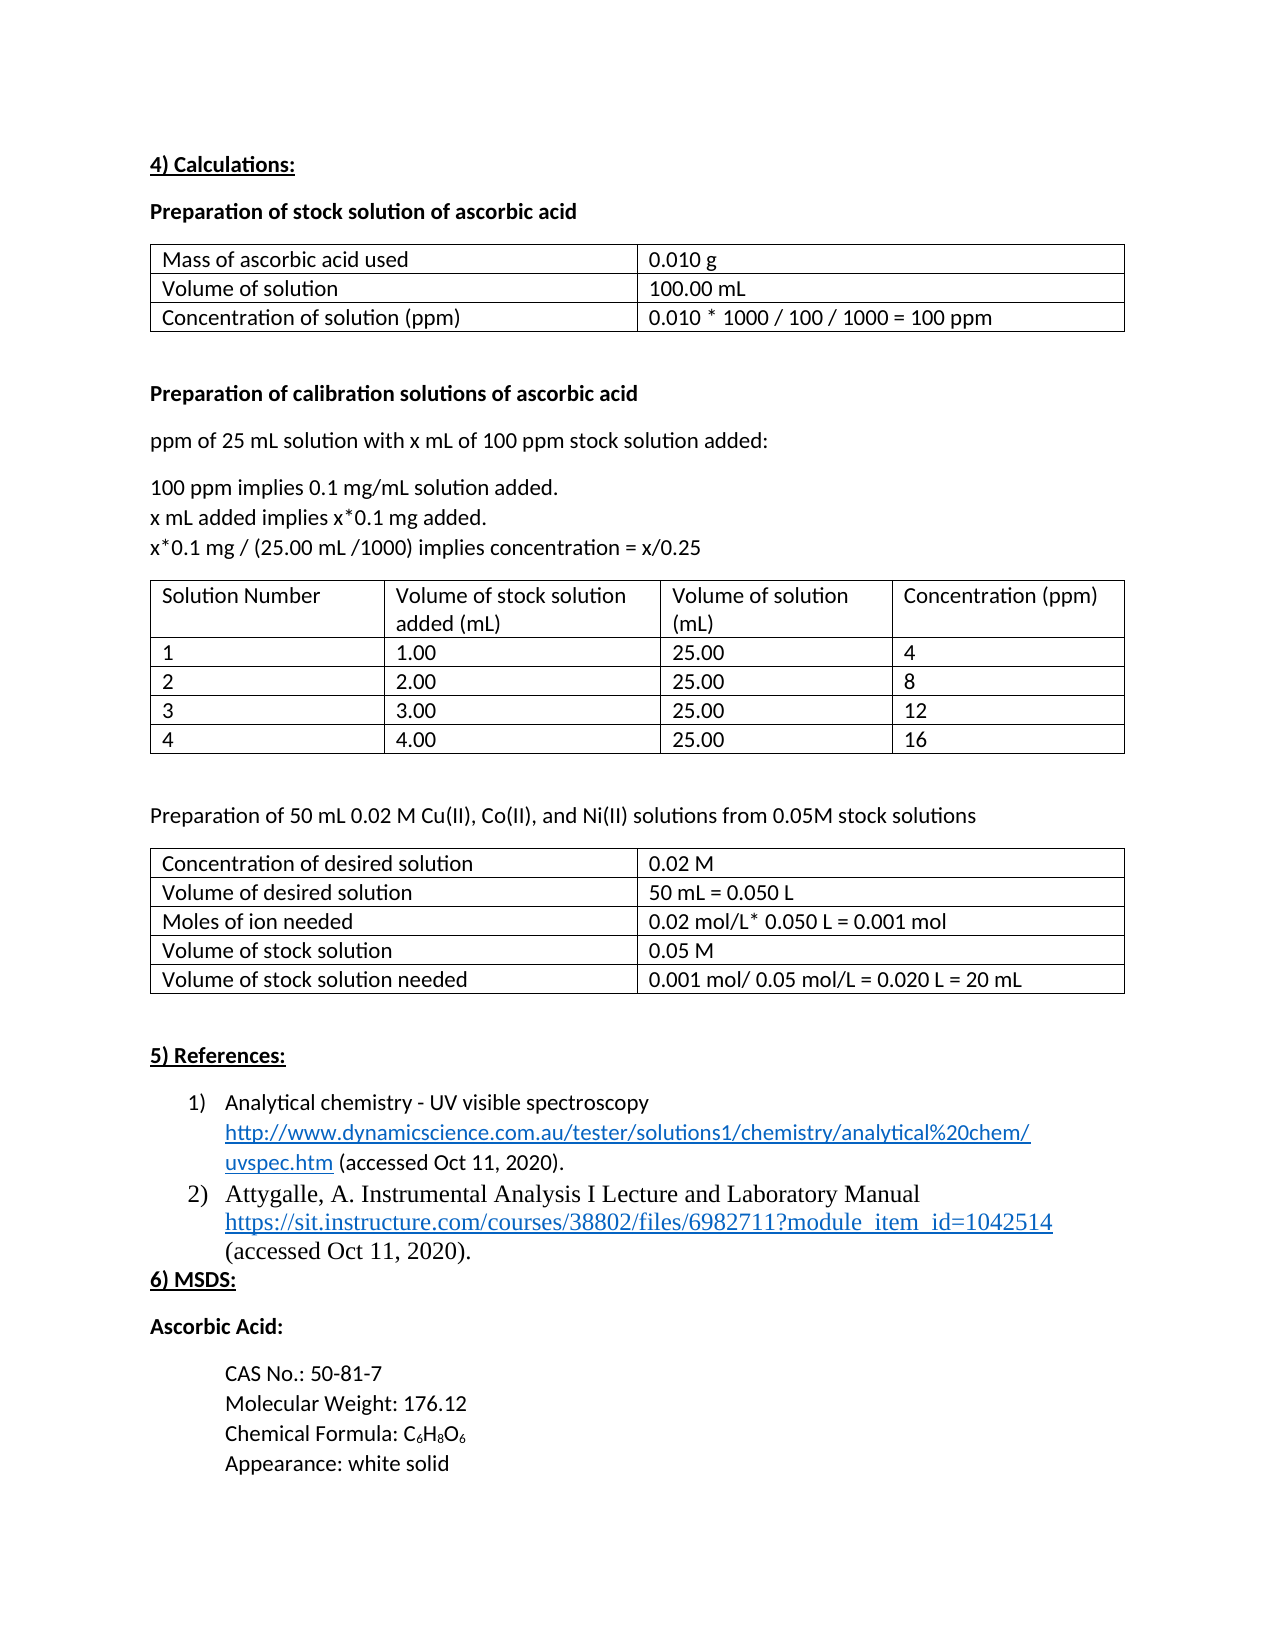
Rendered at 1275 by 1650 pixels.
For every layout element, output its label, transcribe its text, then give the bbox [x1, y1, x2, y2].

list Attygalle, A. Instrumental Analysis I Lecture and Laboratory Manual https://sit.instructure.com/courses/38802/files/6982711?module_item_id=1042514 (accessed Oct 11, 2020). [187, 1179, 1115, 1265]
text Preparation of 50 mL 0.02 M Cu(II), Co(II), and Ni(II) solutions from 0.05M stock solutions [150, 801, 1125, 829]
table_cell 1.00 [385, 638, 660, 666]
table_cell 2 [151, 667, 384, 695]
text ppm of 25 mL solution with x mL of 100 ppm stock solution added: [150, 426, 1125, 454]
text 4) Calculations: [150, 150, 1125, 178]
table_cell Volume of stock solution needed [151, 965, 637, 993]
table_cell 12 [893, 696, 1124, 724]
table_cell Concentration of solution (ppm) [151, 303, 637, 331]
table_cell 3 [151, 696, 384, 724]
table_cell 25.00 [661, 667, 892, 695]
table_cell Moles of ion needed [151, 907, 637, 935]
table_cell Volume of solution [151, 274, 637, 302]
text 5) References: [150, 1041, 1125, 1069]
table_cell 25.00 [661, 725, 892, 753]
table_header Concentration of desired solution [151, 849, 637, 877]
table_header Solution Number [151, 581, 384, 637]
table_cell Volume of stock solution [151, 936, 637, 964]
table_cell 8 [893, 667, 1124, 695]
table_cell 3.00 [385, 696, 660, 724]
table_header Mass of ascorbic acid used [151, 245, 637, 273]
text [225, 1359, 1125, 1477]
text 100 ppm implies 0.1 mg/mL solution added. x mL added implies x*0.1 mg added. x*0.1 mg / (25.00 mL /1000) implies concentration = x/0.25 [150, 473, 1125, 561]
table_header Volume of stock solution added (mL) [385, 581, 660, 637]
table_cell Volume of desired solution [151, 878, 637, 906]
table_cell 100.00 mL [638, 274, 1124, 302]
table_header Concentration (ppm) [893, 581, 1124, 637]
table_header 0.02 M [638, 849, 1124, 877]
table_cell 4 [151, 725, 384, 753]
text Preparation of stock solution of ascorbic acid [150, 197, 1125, 225]
table_cell 50 mL = 0.050 L [638, 878, 1124, 906]
table_header 0.010 g [638, 245, 1124, 273]
table_cell 1 [151, 638, 384, 666]
text Ascorbic Acid: [150, 1312, 1125, 1340]
table_cell 4.00 [385, 725, 660, 753]
table_cell 25.00 [661, 638, 892, 666]
table_cell 0.02 mol/L* 0.050 L = 0.001 mol [638, 907, 1124, 935]
table_cell 0.001 mol/ 0.05 mol/L = 0.020 L = 20 mL [638, 965, 1124, 993]
table_cell 2.00 [385, 667, 660, 695]
table_cell 4 [893, 638, 1124, 666]
text Preparation of calibration solutions of ascorbic acid [150, 379, 1125, 407]
table_cell 0.05 M [638, 936, 1124, 964]
table_cell 0.010 * 1000 / 100 / 1000 = 100 ppm [638, 303, 1124, 331]
text 6) MSDS: [150, 1265, 1125, 1293]
table_header Volume of solution (mL) [661, 581, 892, 637]
table_cell 16 [893, 725, 1124, 753]
table_cell 25.00 [661, 696, 892, 724]
list Analytical chemistry - UV visible spectroscopy http://www.dynamicscience.com.au/tester/solutions1/chemistry/analytical%20chem/uvspec.htm (accessed Oct 11, 2020). [187, 1088, 1125, 1177]
